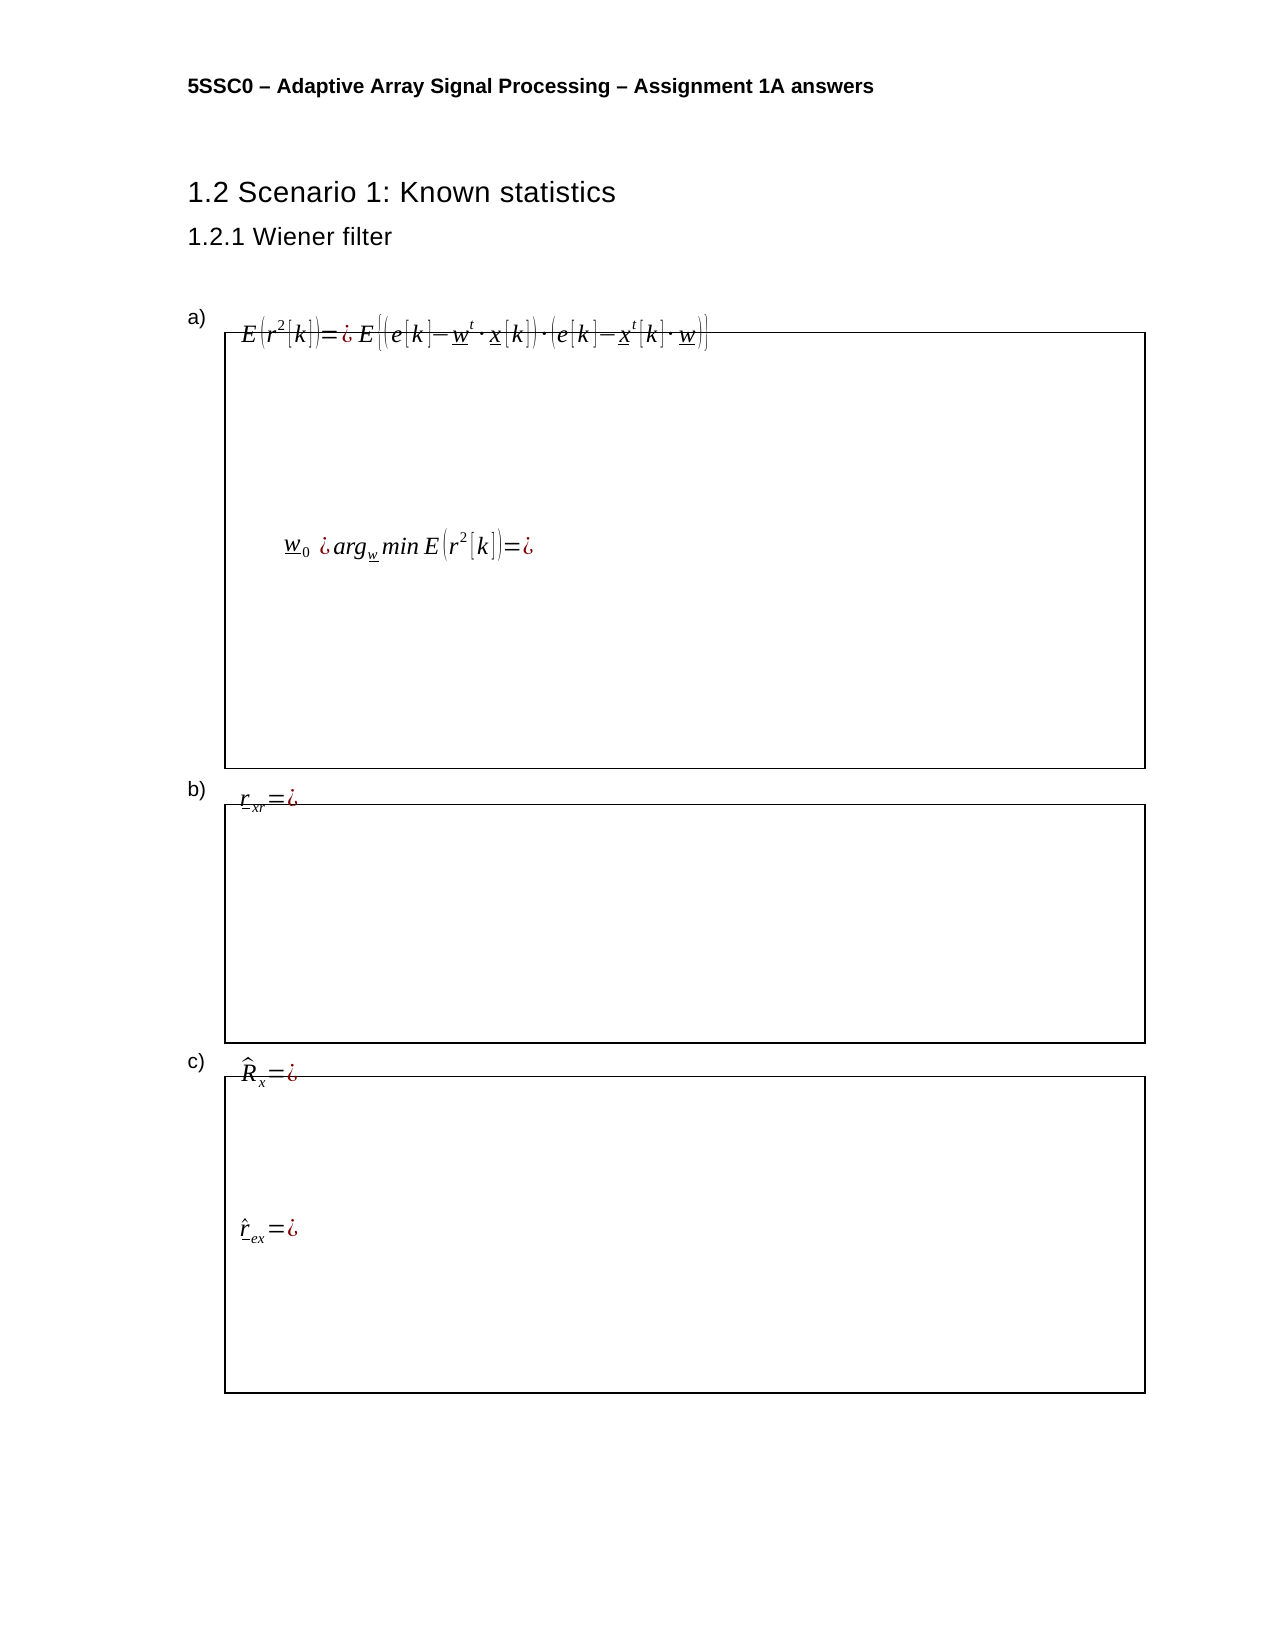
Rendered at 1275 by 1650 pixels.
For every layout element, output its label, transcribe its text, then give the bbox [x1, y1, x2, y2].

subtitle 1.2.1 Wiener filter [187, 222, 1125, 251]
subtitle 1.2 Scenario 1: Known statistics [187, 175, 1125, 208]
